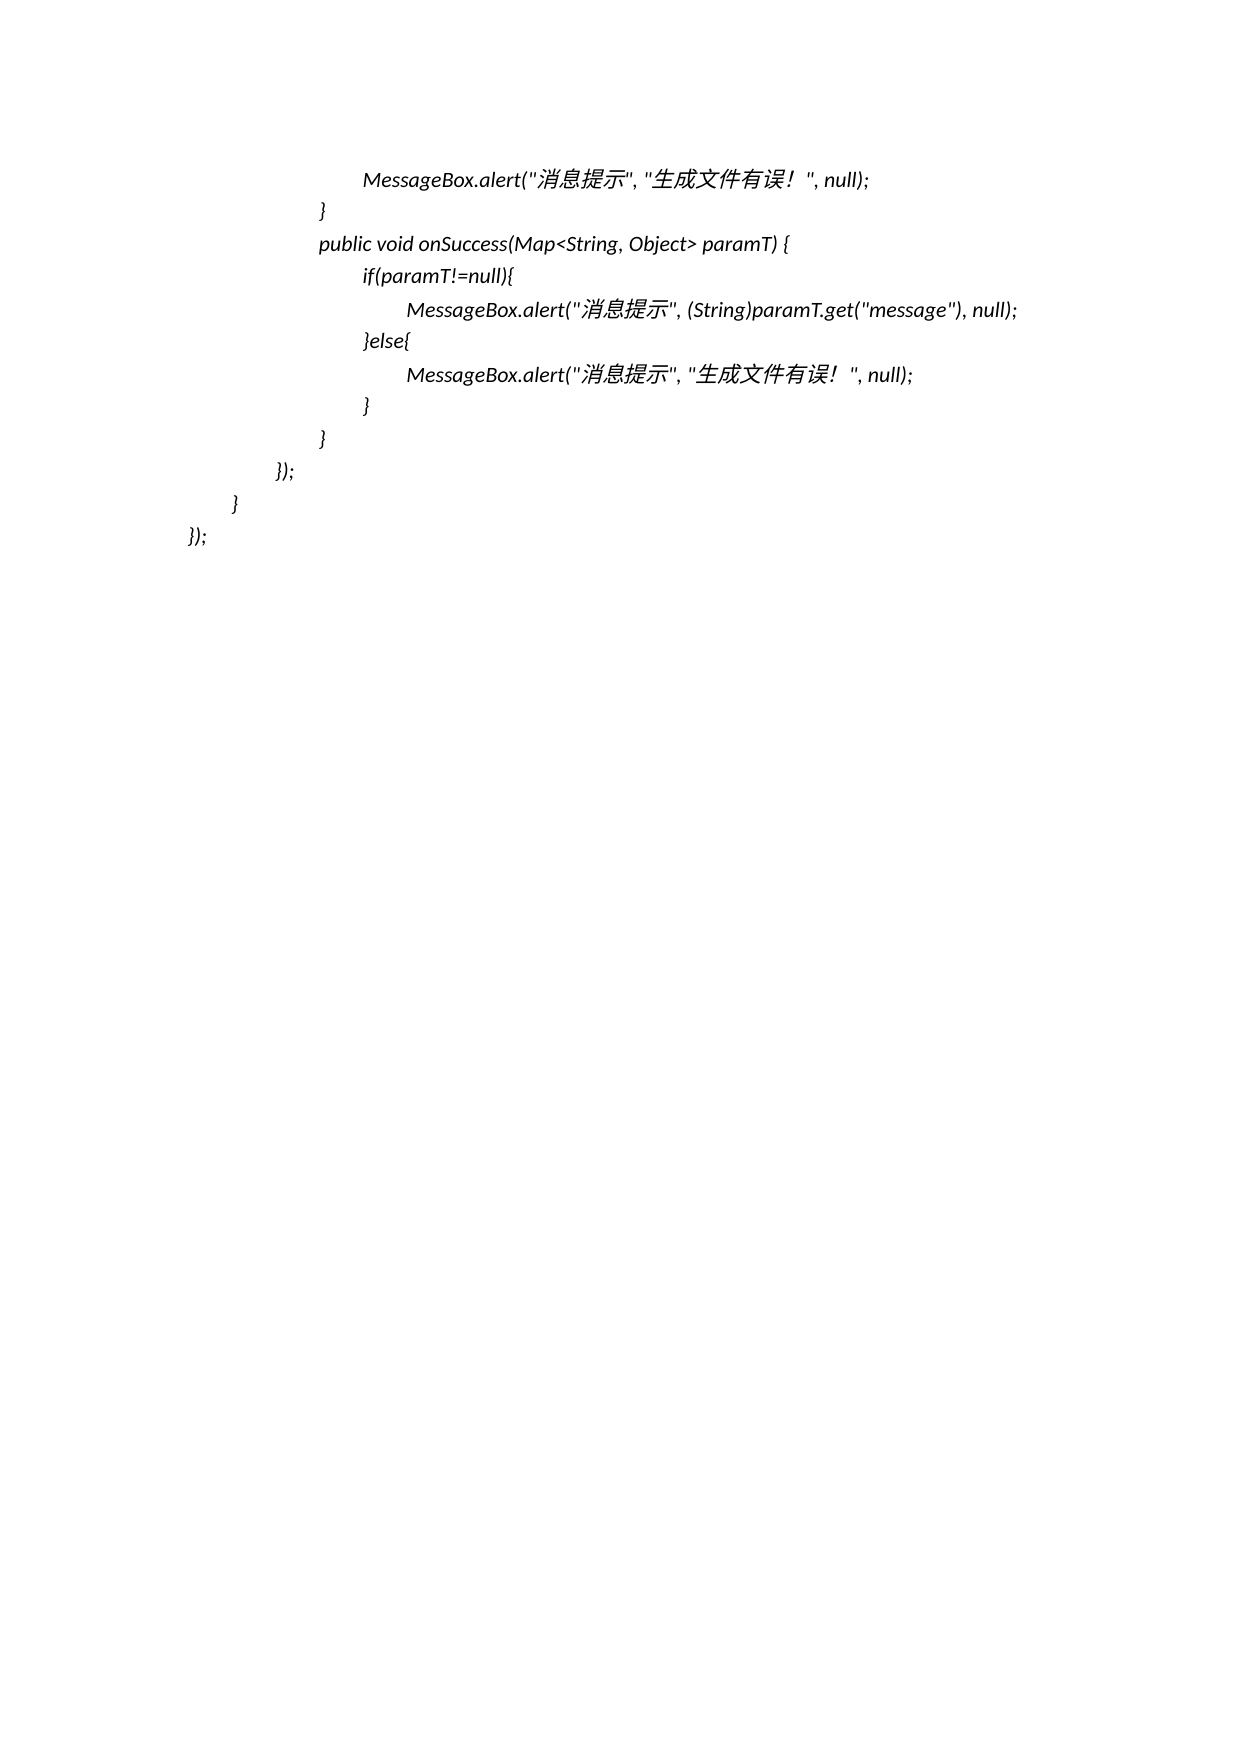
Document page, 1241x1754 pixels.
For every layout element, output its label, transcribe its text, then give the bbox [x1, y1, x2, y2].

text }); [187, 519, 1053, 552]
text } [187, 194, 1053, 227]
text }); [187, 454, 1053, 487]
text } [187, 487, 1053, 519]
text if(paramT!=null){ [187, 259, 1053, 292]
text } [187, 389, 1053, 422]
text MessageBox.alert("消息提示", "生成文件有误！", null); [187, 357, 1053, 389]
text MessageBox.alert("消息提示", "生成文件有误！", null); [187, 162, 1053, 194]
text } [187, 422, 1053, 454]
text }else{ [187, 324, 1053, 357]
text public void onSuccess(Map<String, Object> paramT) { [187, 227, 1053, 259]
text MessageBox.alert("消息提示", (String)paramT.get("message"), null); [187, 292, 1053, 324]
